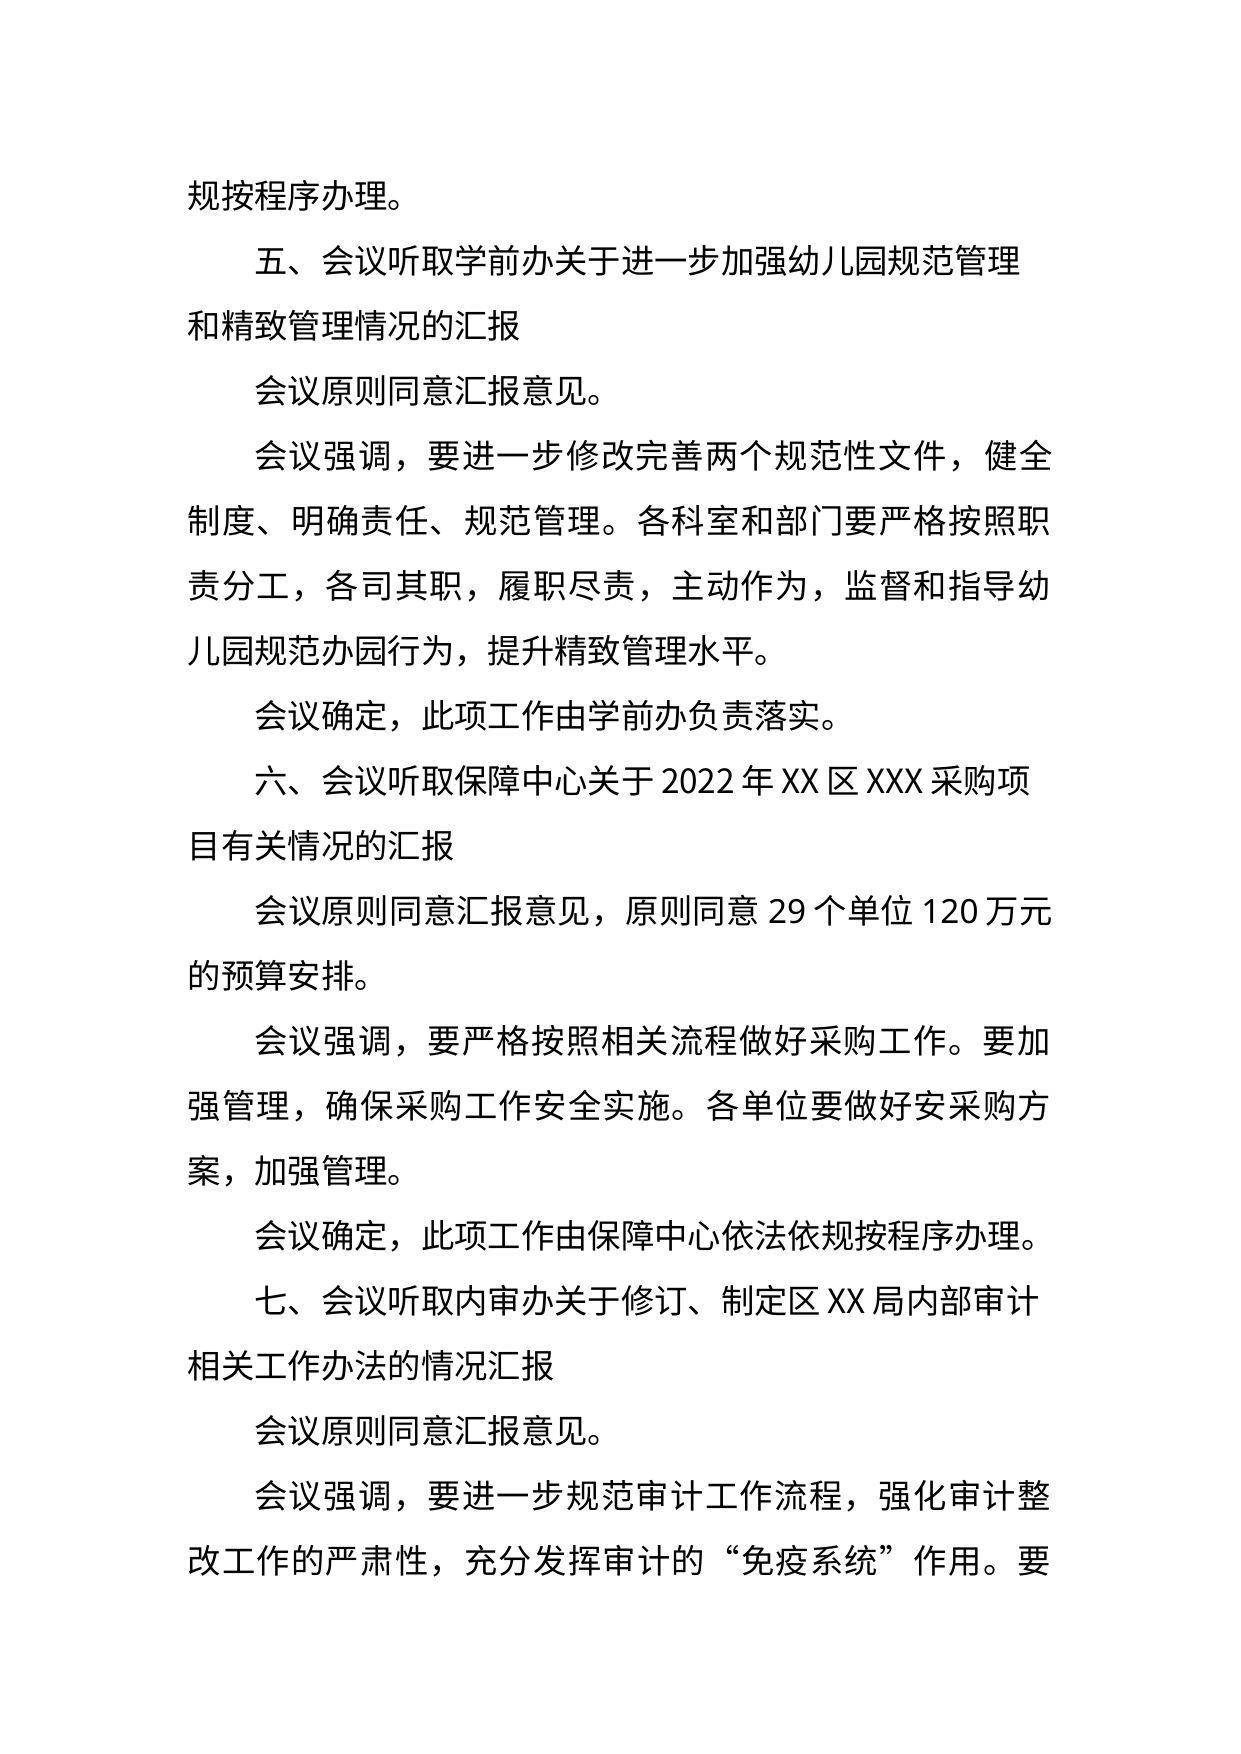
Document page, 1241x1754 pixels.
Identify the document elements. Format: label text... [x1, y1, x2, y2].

text 会议确定，此项工作由学前办负责落实。 [187, 682, 1053, 747]
text 七、会议听取内审办关于修订、制定区XX局内部审计相关工作办法的情况汇报 [187, 1267, 1053, 1397]
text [187, 162, 1053, 227]
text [187, 1462, 1053, 1592]
text 六、会议听取保障中心关于2022年XX区XXX采购项目有关情况的汇报 [187, 747, 1053, 877]
text 五、会议听取学前办关于进一步加强幼儿园规范管理和精致管理情况的汇报 [187, 227, 1053, 357]
text 会议确定，此项工作由保障中心依法依规按程序办理。 [187, 1202, 1053, 1267]
text 会议强调，要进一步修改完善两个规范性文件，健全制度、明确责任、规范管理。各科室和部门要严格按照职责分工，各司其职，履职尽责，主动作为，监督和指导幼儿园规范办园行为，提升精致管理水平。 [187, 422, 1053, 682]
text 会议原则同意汇报意见。 [187, 1397, 1053, 1462]
text 会议原则同意汇报意见，原则同意29个单位120万元的预算安排。 [187, 877, 1053, 1007]
text 会议强调，要严格按照相关流程做好采购工作。要加强管理，确保采购工作安全实施。各单位要做好安采购方案，加强管理。 [187, 1007, 1053, 1202]
text 会议原则同意汇报意见。 [187, 357, 1053, 422]
